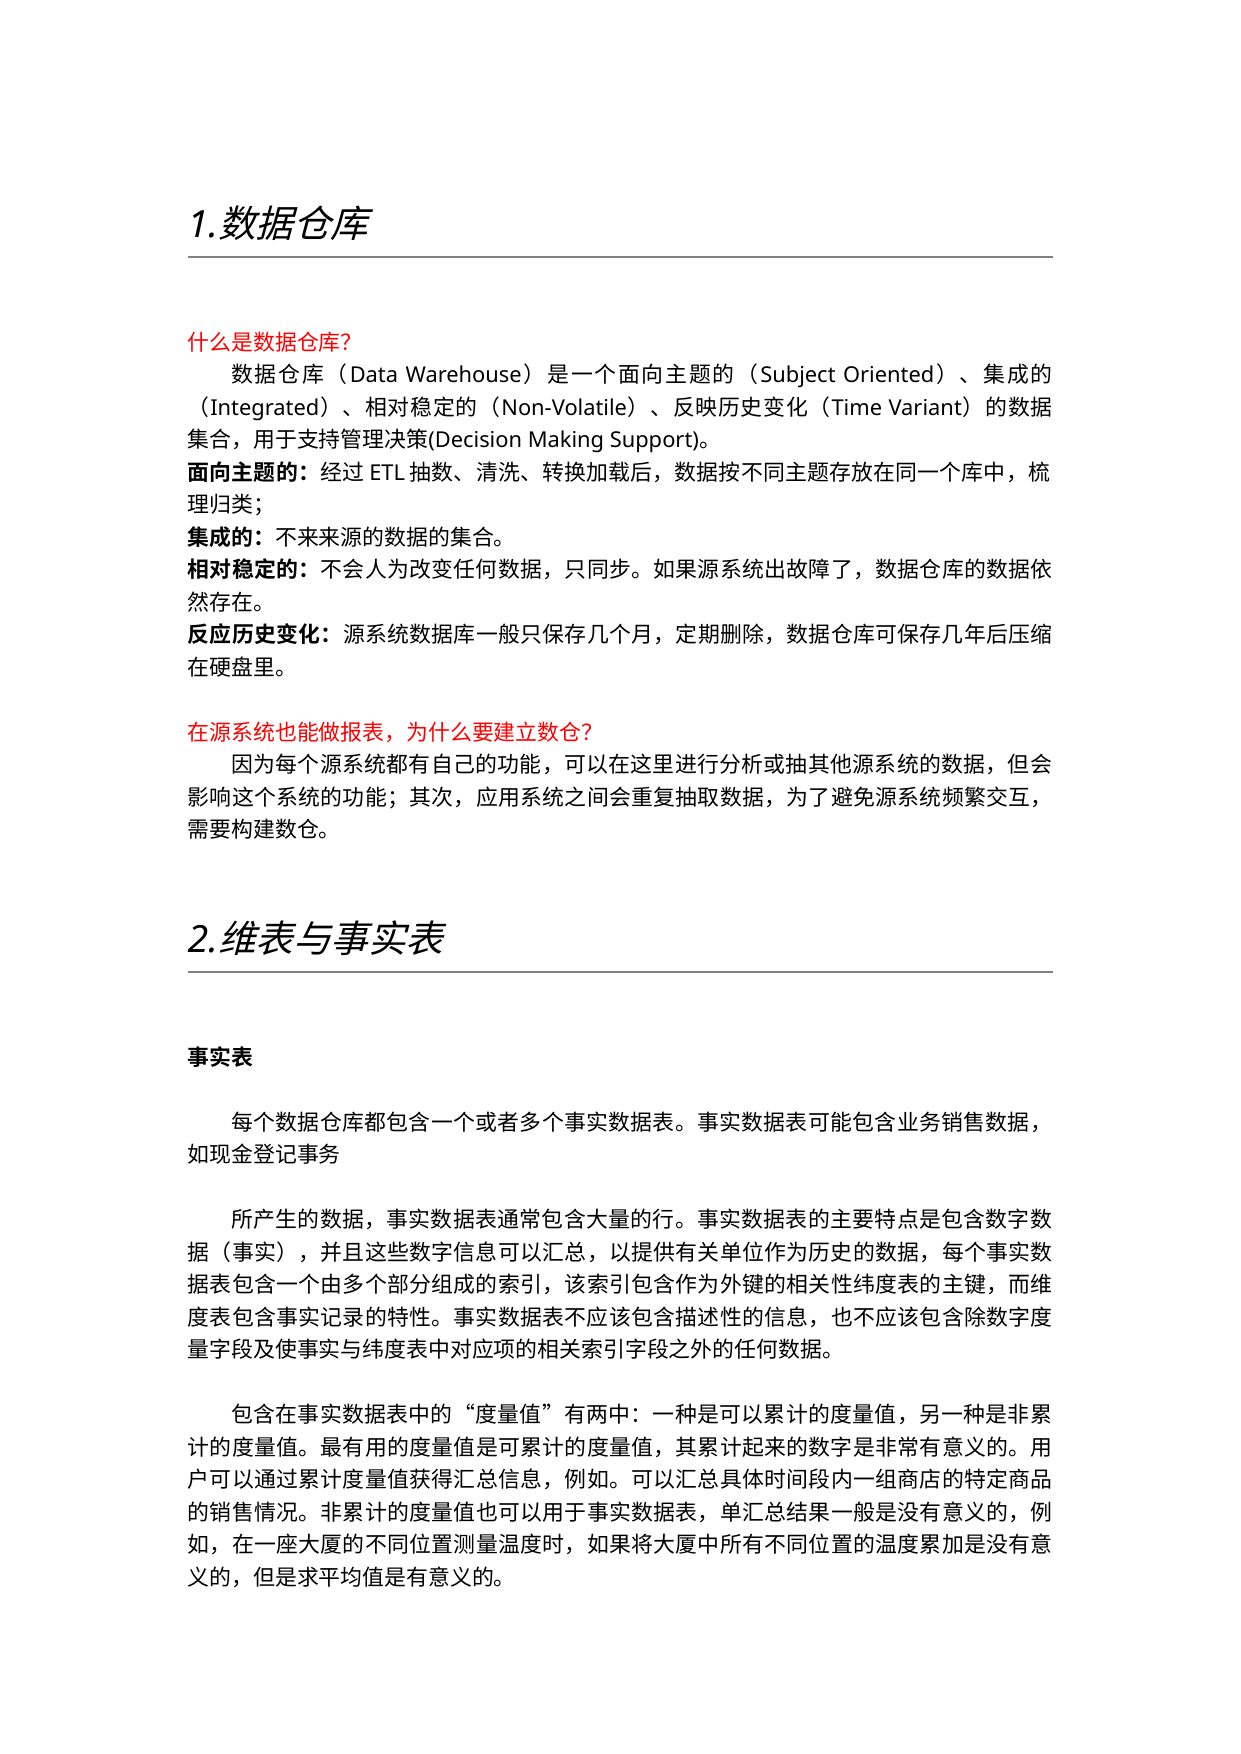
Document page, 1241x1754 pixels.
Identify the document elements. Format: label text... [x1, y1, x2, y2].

text 因为每个源系统都有自己的功能，可以在这里进行分析或抽其他源系统的数据，但会影响这个系统的功能；其次，应用系统之间会重复抽取数据，为了避免源系统频繁交互，需要构建数仓。 [187, 747, 1053, 844]
text 数据仓库（Data Warehouse）是一个面向主题的（Subject Oriented）、集成的（Integrated）、相对稳定的（Non-Volatile）、反映历史变化（Time Variant）的数据集合，用于支持管理决策(Decision Making Support)。 [187, 357, 1053, 454]
text 在源系统也能做报表，为什么要建立数仓？ [187, 714, 1053, 747]
text 包含在事实数据表中的“度量值”有两中：一种是可以累计的度量值，另一种是非累计的度量值。最有用的度量值是可累计的度量值，其累计起来的数字是非常有意义的。用户可以通过累计度量值获得汇总信息，例如。可以汇总具体时间段内一组商店的特定商品的销售情况。非累计的度量值也可以用于事实数据表，单汇总结果一般是没有意义的，例如，在一座大厦的不同位置测量温度时，如果将大厦中所有不同位置的温度累加是没有意义的，但是求平均值是有意义的。 [187, 1397, 1053, 1592]
text 事实表 [187, 1039, 1053, 1072]
subtitle 2.维表与事实表 [187, 904, 1053, 973]
text 集成的：不来来源的数据的集合。 [187, 519, 1053, 552]
text 相对稳定的：不会人为改变任何数据，只同步。如果源系统出故障了，数据仓库的数据依然存在。 [187, 552, 1053, 617]
subtitle 1.数据仓库 [187, 189, 1053, 258]
text 反应历史变化：源系统数据库一般只保存几个月，定期删除，数据仓库可保存几年后压缩在硬盘里。 [187, 617, 1053, 682]
text 每个数据仓库都包含一个或者多个事实数据表。事实数据表可能包含业务销售数据，如现金登记事务 [187, 1104, 1053, 1169]
text 什么是数据仓库？ [187, 324, 1053, 357]
text 所产生的数据，事实数据表通常包含大量的行。事实数据表的主要特点是包含数字数据（事实），并且这些数字信息可以汇总，以提供有关单位作为历史的数据，每个事实数据表包含一个由多个部分组成的索引，该索引包含作为外键的相关性纬度表的主键，而维度表包含事实记录的特性。事实数据表不应该包含描述性的信息，也不应该包含除数字度量字段及使事实与纬度表中对应项的相关索引字段之外的任何数据。 [187, 1202, 1053, 1364]
text 面向主题的：经过ETL抽数、清洗、转换加载后，数据按不同主题存放在同一个库中，梳理归类； [187, 454, 1053, 519]
